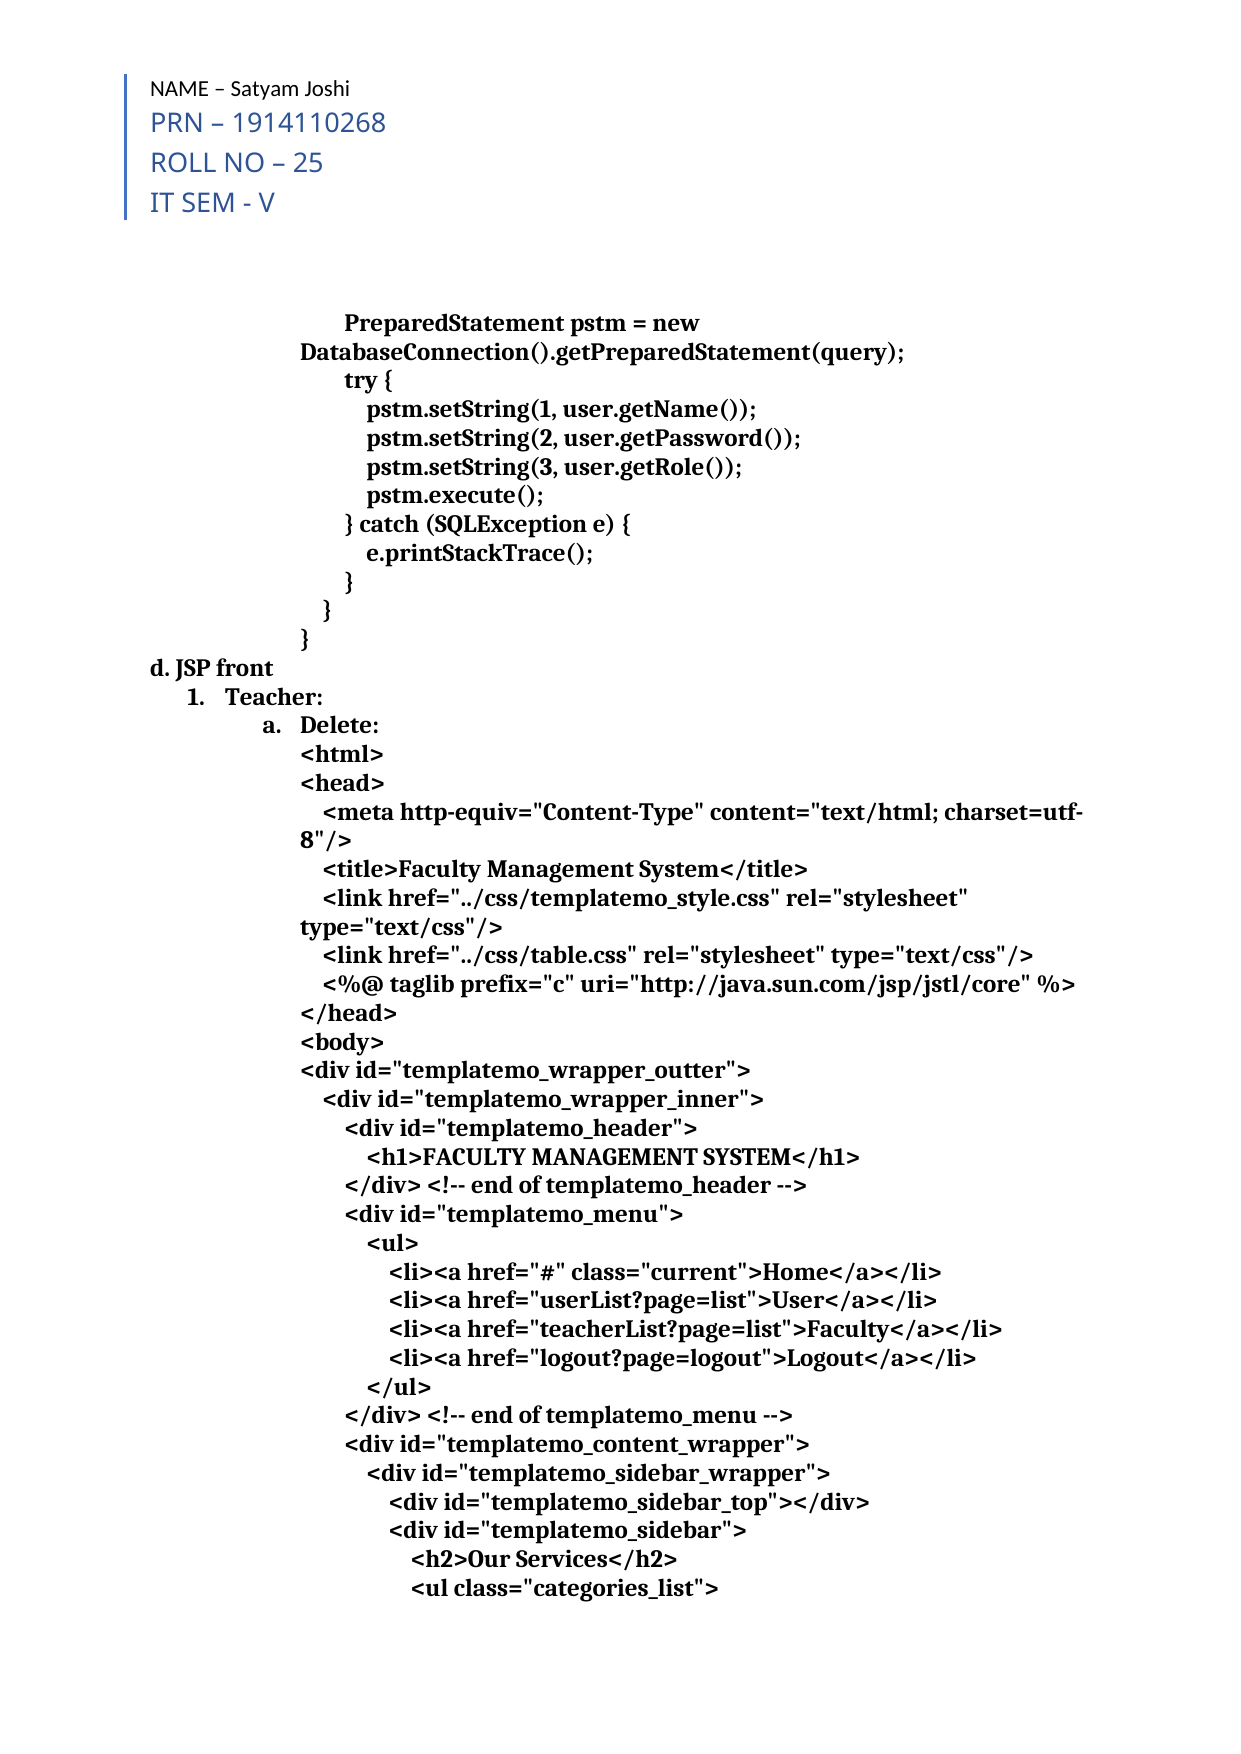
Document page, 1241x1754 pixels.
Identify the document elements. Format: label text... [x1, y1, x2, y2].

text <title>Faculty Management System</title> [300, 855, 1090, 884]
text <body> [300, 1028, 1090, 1056]
text </ul> [300, 1373, 1090, 1401]
text <li><a href="userList?page=list">User</a></li> [300, 1286, 1090, 1315]
text } [300, 625, 1090, 654]
text <div id="templatemo_wrapper_inner"> [300, 1085, 1090, 1114]
text <meta http-equiv="Content-Type" content="text/html; charset=utf-8"/> [300, 798, 1090, 855]
text } catch (SQLException e) { [300, 510, 1090, 539]
text } [300, 596, 1090, 625]
text <h2>Our Services</h2> [300, 1545, 1090, 1574]
text PreparedStatement pstm = new DatabaseConnection().getPreparedStatement(query); [300, 309, 1090, 366]
text <li><a href="logout?page=logout">Logout</a></li> [300, 1344, 1090, 1373]
text <div id="templatemo_sidebar_wrapper"> [300, 1459, 1090, 1488]
text <%@ taglib prefix="c" uri="http://java.sun.com/jsp/jstl/core" %> [300, 970, 1090, 999]
list Teacher: [187, 683, 1090, 711]
text <li><a href="#" class="current">Home</a></li> [300, 1258, 1090, 1286]
text pstm.setString(2, user.getPassword()); [300, 424, 1090, 453]
text </div> <!-- end of templatemo_header --> [300, 1171, 1090, 1200]
list Delete: [262, 711, 1090, 740]
text <link href="../css/table.css" rel="stylesheet" type="text/css"/> [300, 941, 1090, 970]
text <head> [300, 769, 1090, 798]
text } [300, 568, 1090, 596]
text d. JSP front [150, 654, 1090, 683]
text pstm.setString(3, user.getRole()); [300, 453, 1090, 481]
text <li><a href="teacherList?page=list">Faculty</a></li> [300, 1315, 1090, 1344]
text <ul> [300, 1229, 1090, 1258]
text </head> [300, 999, 1090, 1028]
text </div> <!-- end of templatemo_menu --> [300, 1401, 1090, 1430]
text <ul class="categories_list"> [300, 1574, 1090, 1603]
text <div id="templatemo_content_wrapper"> [300, 1430, 1090, 1459]
text pstm.setString(1, user.getName()); [300, 395, 1090, 424]
text try { [300, 366, 1090, 395]
text <div id="templatemo_header"> [300, 1114, 1090, 1143]
text <div id="templatemo_sidebar_top"></div> [300, 1488, 1090, 1516]
text <div id="templatemo_wrapper_outter"> [300, 1056, 1090, 1085]
text <html> [300, 740, 1090, 769]
text <div id="templatemo_sidebar"> [300, 1516, 1090, 1545]
text <link href="../css/templatemo_style.css" rel="stylesheet" type="text/css"/> [300, 884, 1090, 941]
text e.printStackTrace(); [300, 539, 1090, 568]
text pstm.execute(); [300, 481, 1090, 510]
text <h1>FACULTY MANAGEMENT SYSTEM</h1> [300, 1143, 1090, 1171]
text <div id="templatemo_menu"> [300, 1200, 1090, 1229]
